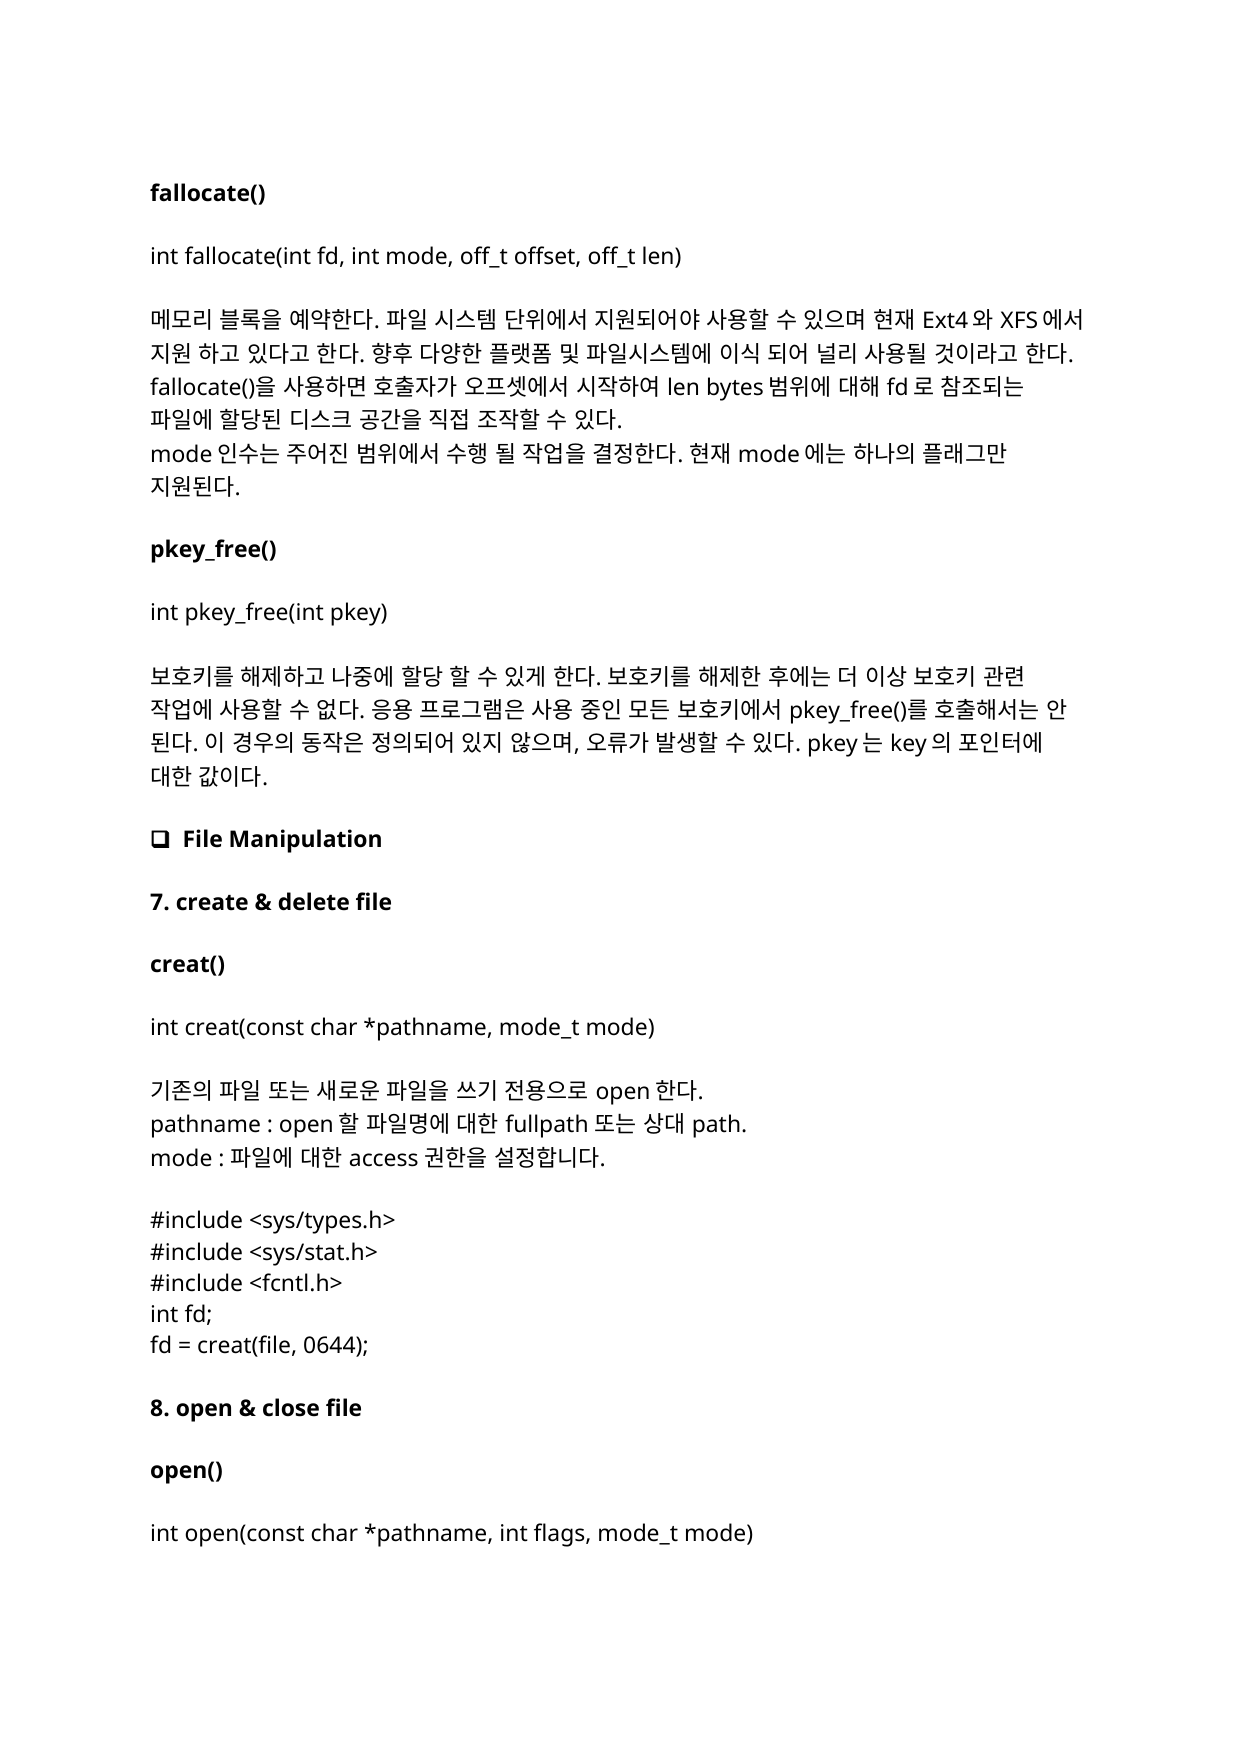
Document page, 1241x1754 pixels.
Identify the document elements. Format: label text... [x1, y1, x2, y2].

text int fd; [150, 1298, 1090, 1329]
text 보호키를 해제하고 나중에 할당 할 수 있게 한다. 보호키를 해제한 후에는 더 이상 보호키 관련 작업에 사용할 수 없다. 응용 프로그램은 사용 중인 모든 보호키에서 pkey_free()를 호출해서는 안 된다. 이 경우의 동작은 정의되어 있지 않으며, 오류가 발생할 수 있다. pkey는 key의 포인터에 대한 값이다. [150, 658, 1090, 792]
text #include <sys/types.h> [150, 1204, 1090, 1236]
text 7. create & delete file [150, 886, 1090, 917]
text pathname : open할 파일명에 대한 fullpath 또는 상대 path. [150, 1106, 1090, 1140]
text fd = creat(file, 0644); [150, 1329, 1090, 1361]
text #include <fcntl.h> [150, 1267, 1090, 1298]
text #include <sys/stat.h> [150, 1236, 1090, 1267]
text int creat(const char *pathname, mode_t mode) [150, 1011, 1090, 1042]
text int pkey_free(int pkey) [150, 596, 1090, 627]
text int open(const char *pathname, int flags, mode_t mode) [150, 1517, 1090, 1548]
text creat() [150, 948, 1090, 979]
text fallocate()을 사용하면 호출자가 오프셋에서 시작하여 len bytes범위에 대해 fd로 참조되는 파일에 할당된 디스크 공간을 직접 조작할 수 있다. [150, 369, 1090, 436]
text pkey_free() [150, 533, 1090, 565]
text 기존의 파일 또는 새로운 파일을 쓰기 전용으로 open한다. [150, 1073, 1090, 1106]
text 8. open & close file [150, 1392, 1090, 1423]
text mode : 파일에 대한 access 권한을 설정합니다. [150, 1140, 1090, 1173]
text open() [150, 1454, 1090, 1486]
text int fallocate(int fd, int mode, off_t offset, off_t len) [150, 240, 1090, 271]
text mode인수는 주어진 범위에서 수행 될 작업을 결정한다. 현재 mode에는 하나의 플래그만 지원된다. [150, 436, 1090, 502]
text 메모리 블록을 예약한다. 파일 시스템 단위에서 지원되어야 사용할 수 있으며 현재 Ext4와 XFS에서 지원 하고 있다고 한다. 향후 다양한 플랫폼 및 파일시스템에 이식 되어 널리 사용될 것이라고 한다. [150, 302, 1090, 369]
text File Manipulation [150, 823, 1090, 854]
text fallocate() [150, 177, 1090, 208]
